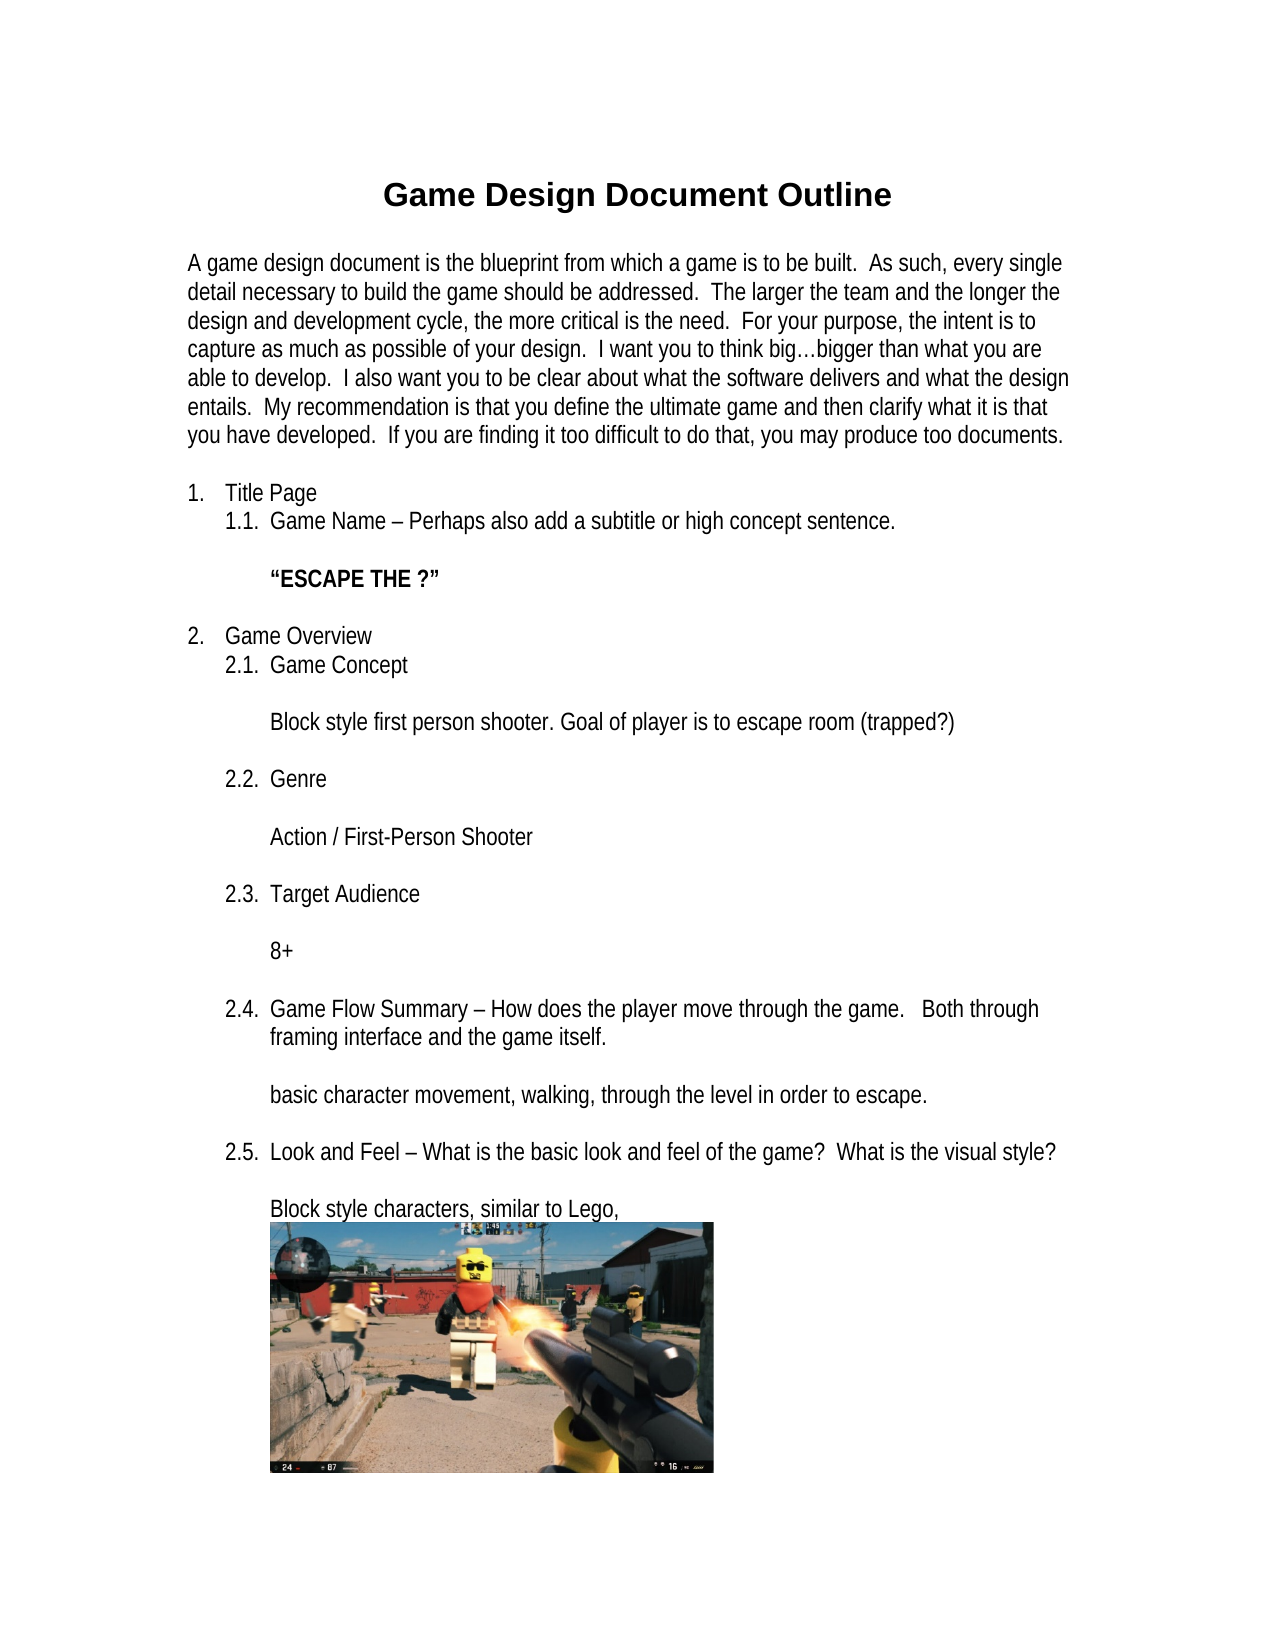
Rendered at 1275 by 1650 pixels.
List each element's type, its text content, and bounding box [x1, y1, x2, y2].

text A game design document is the blueprint from which a game is to be built. As such, every single detail necessary to build the game should be addressed. The larger the team and the longer the design and development cycle, the more critical is the need. For your purpose, the intent is to capture as much as possible of your design. I want you to think big…bigger than what you are able to develop. I also want you to be clear about what the software delivers and what the design entails. My recommendation is that you define the ultimate game and then clarify what it is that you have developed. If you are finding it too difficult to do that, you may produce too documents. [187, 248, 1087, 449]
picture [270, 1222, 714, 1473]
list Game Name – Perhaps also add a subtitle or high concept sentence. “ESCAPE THE ?” [225, 506, 1087, 621]
list Target Audience 8+ [225, 879, 1087, 994]
list Game Overview [187, 621, 1087, 649]
subtitle Game Design Document Outline [187, 175, 1087, 213]
list Title Page [187, 478, 1087, 506]
list Genre Action / First-Person Shooter [225, 764, 1087, 879]
list Game Flow Summary – How does the player move through the game. Both through framing interface and the game itself. basic character movement, walking, through the level in order to escape. [225, 994, 1087, 1137]
list Game Concept Block style first person shooter. Goal of player is to escape room (trapped?) [225, 649, 1087, 764]
